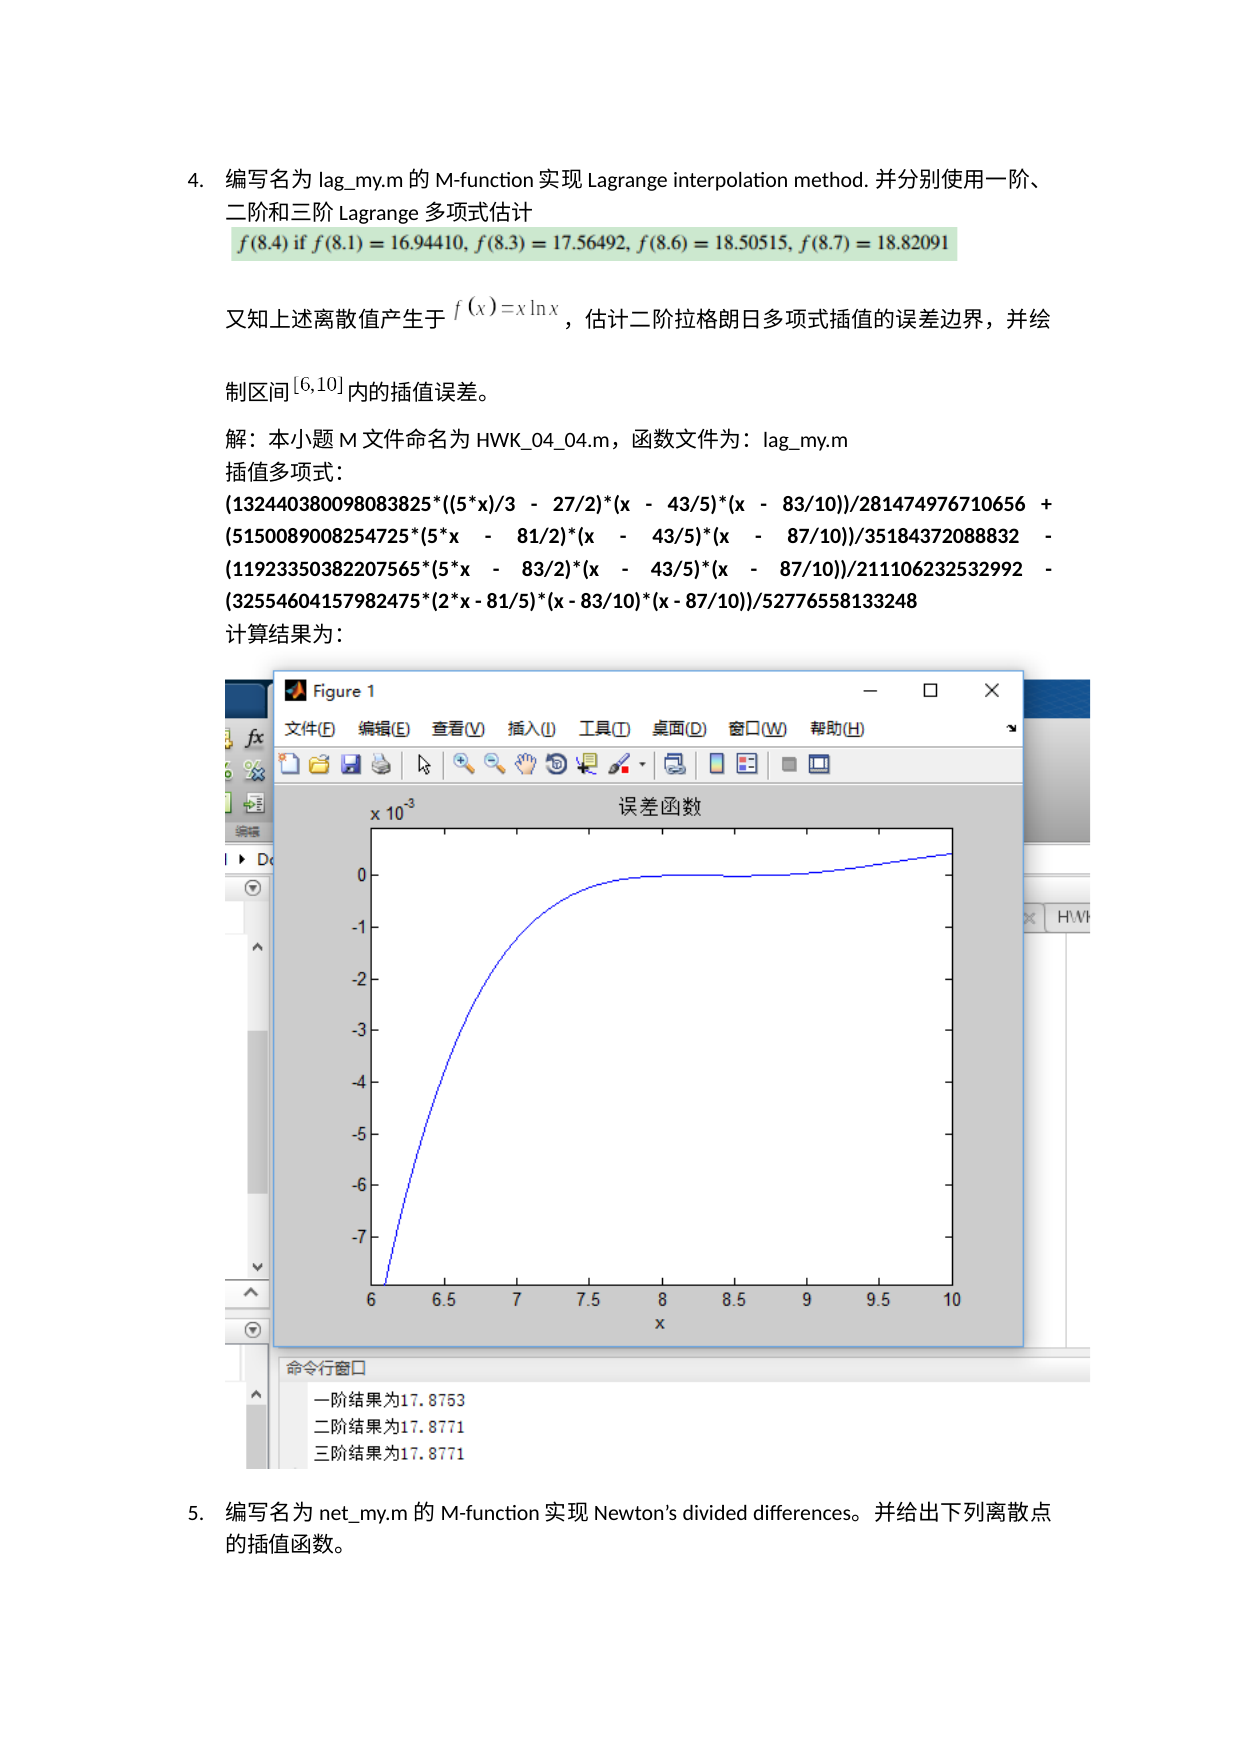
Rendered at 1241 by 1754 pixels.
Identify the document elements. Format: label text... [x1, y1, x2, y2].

list 解：本小题M文件命名为 HWK_04_04.m，函数文件为：lag_my.m [225, 422, 1053, 454]
picture [225, 649, 1091, 1469]
list (132440380098083825*((5*x)/3 - 27/2)*(x - 43/5)*(x - 83/10))/281474976710656 + (5150089008254725*(5*x - 81/2)*(x - 43/5)*(x - 87/10))/35184372088832 - (11923350382207565*(5*x - 83/2)*(x - 43/5)*(x - 87/10))/211106232532992 - (32554604157982475*(2*x - 81/5)*(x - 83/10)*(x - 87/10))/52776558133248 [225, 487, 1053, 617]
list 编写名为net_my.m 的M-function实现Newton’s divided differences。并给出下列离散点的插值函数。 [187, 1494, 1053, 1559]
list 又知上述离散值产生于，估计二阶拉格朗日多项式插值的误差边界，并绘制区间内的插值误差。 [225, 292, 1053, 422]
picture [231, 227, 958, 261]
list 插值多项式： [225, 454, 1053, 487]
list 编写名为lag_my.m的M-function实现Lagrange interpolation method. 并分别使用一阶、二阶和三阶Lagrange 多项式估计 [187, 162, 1053, 227]
list 计算结果为： [225, 617, 1053, 649]
